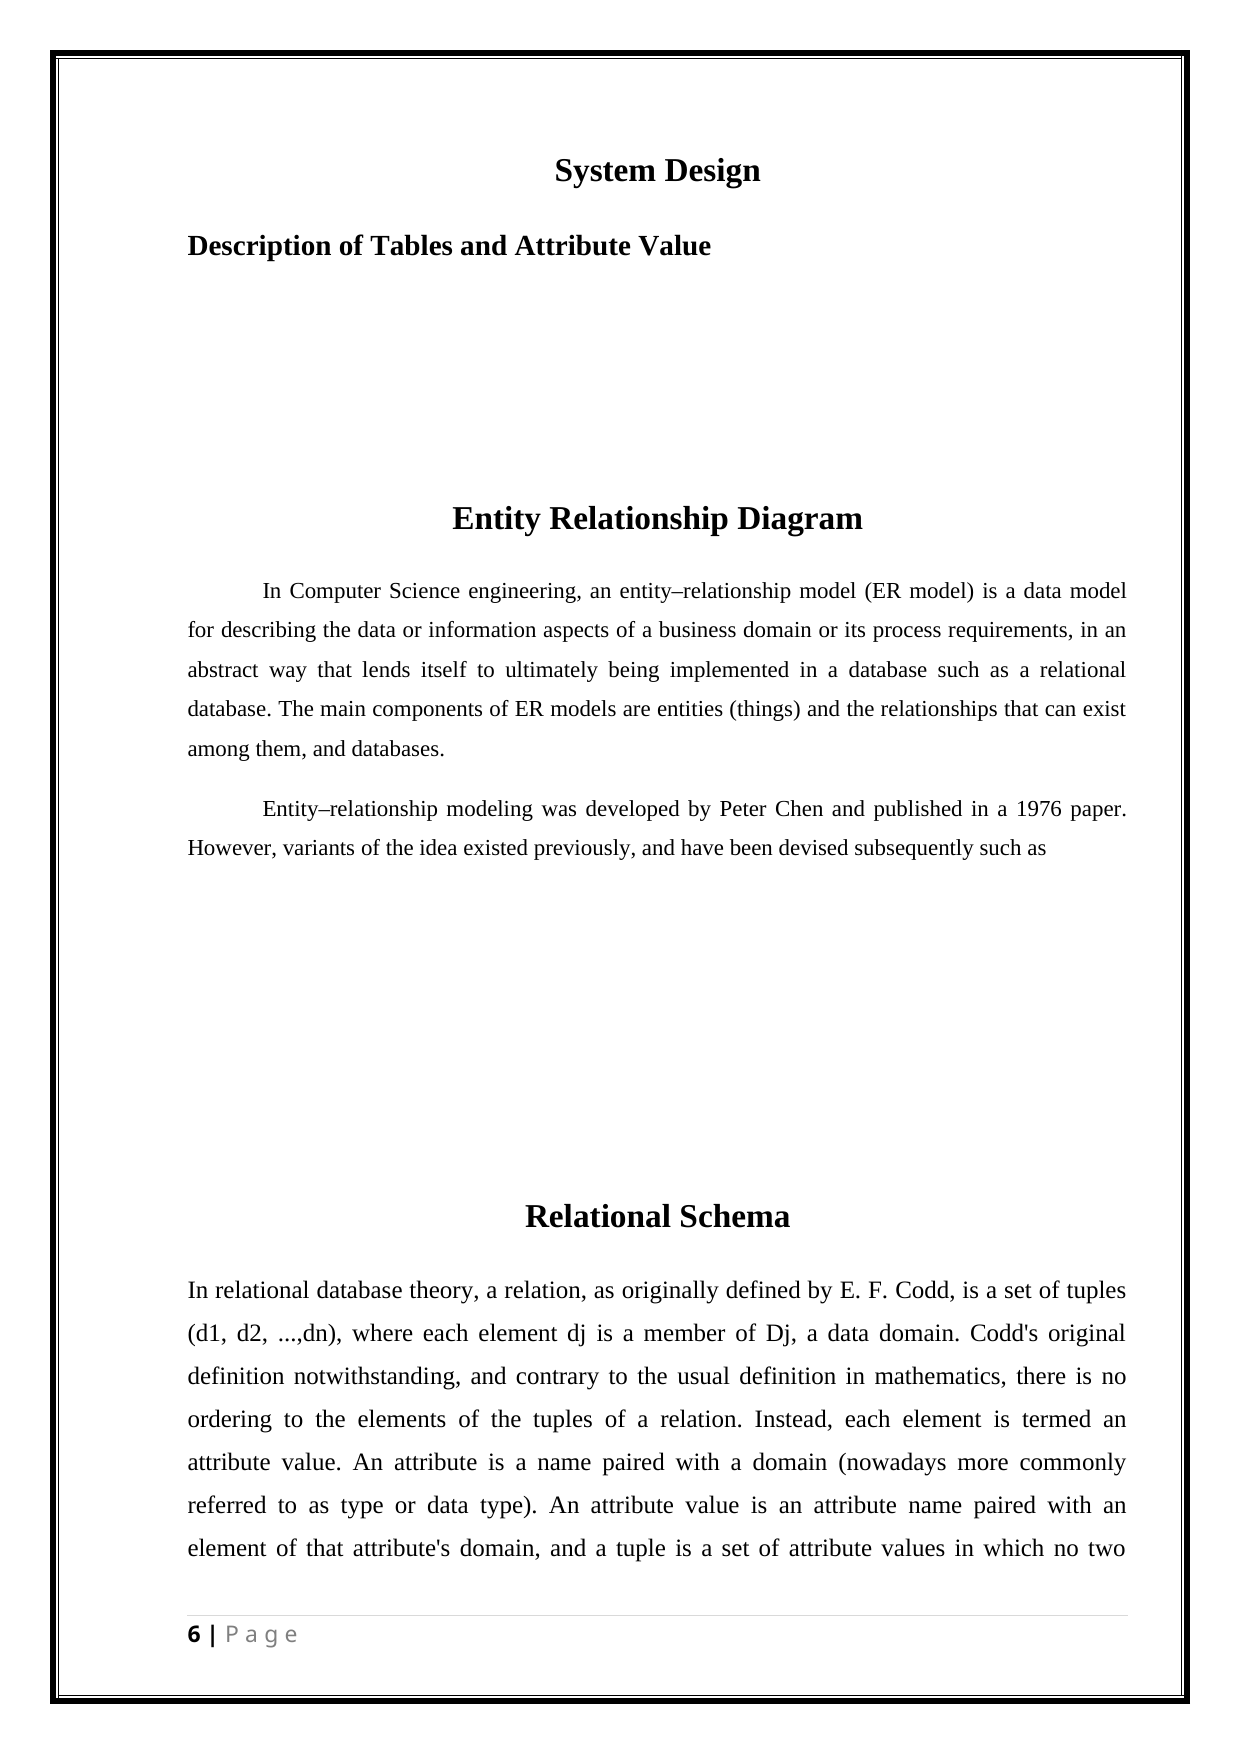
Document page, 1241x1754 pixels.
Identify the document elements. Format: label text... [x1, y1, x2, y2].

text Entity–relationship modeling was developed by Peter Chen and published in a 1976 paper. However, variants of the idea existed previously, and have been devised subsequently such as [187, 795, 1128, 861]
text Relational Schema [187, 1196, 1128, 1235]
text Entity Relationship Diagram [187, 498, 1128, 537]
text In Computer Science engineering, an entity–relationship model (ER model) is a data model for describing the data or information aspects of a business domain or its process requirements, in an abstract way that lends itself to ultimately being implemented in a database such as a relational database. The main components of ER models are entities (things) and the relationships that can exist among them, and databases. [187, 577, 1128, 761]
text Description of Tables and Attribute Value [187, 228, 1128, 262]
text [187, 1275, 1128, 1562]
text System Design [187, 150, 1128, 188]
